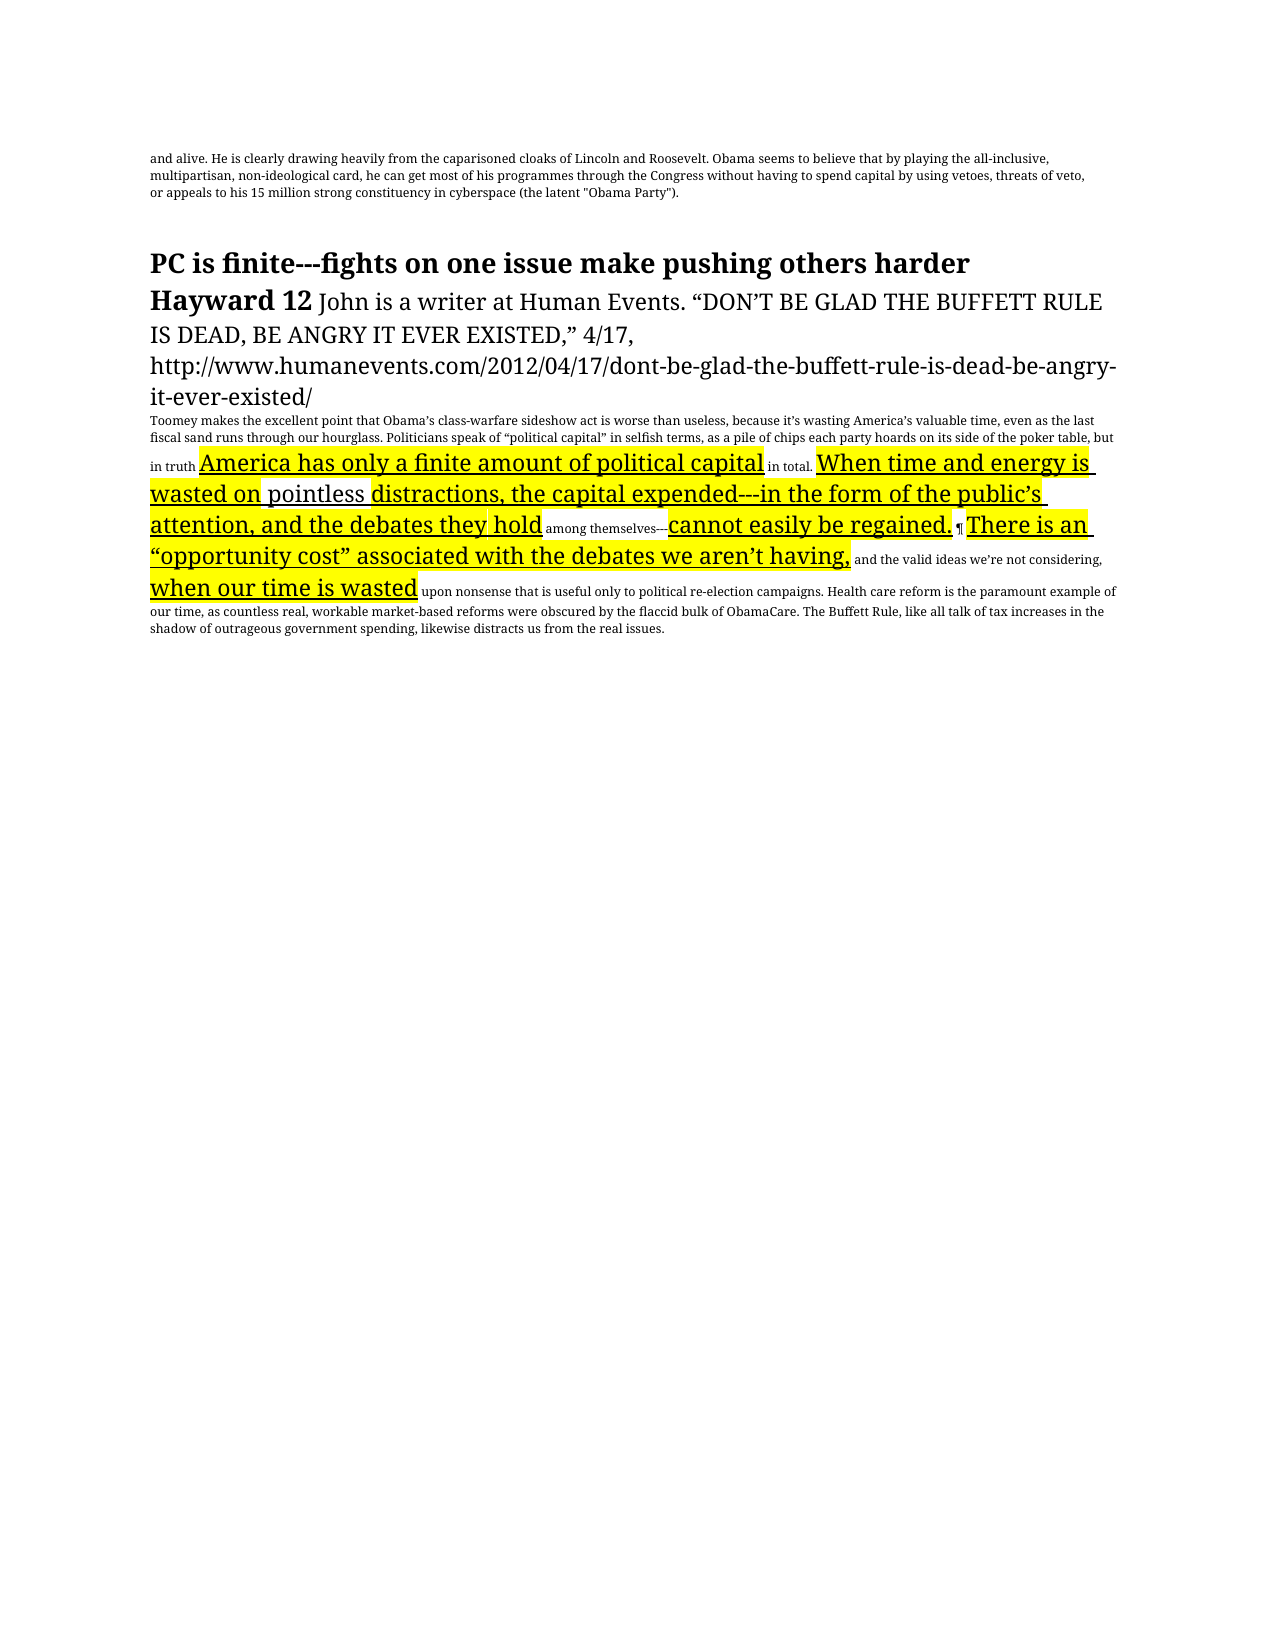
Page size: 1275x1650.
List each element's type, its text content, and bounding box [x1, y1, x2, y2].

text Toomey makes the excellent point that Obama’s class-warfare sideshow act is worse than useless, because it’s wasting America’s valuable time, even as the last fiscal sand runs through our hourglass. Politicians speak of “political capital” in selfish terms, as a pile of chips each party hoards on its side of the poker table, but in truth America has only a finite amount of political capital in total. When time and energy is wasted on pointless distractions, the capital expended---in the form of the public’s attention, and the debates they hold among themselves---cannot easily be regained. ¶ There is an “opportunity cost” associated with the debates we aren’t having, and the valid ideas we’re not considering, when our time is wasted upon nonsense that is useful only to political re-election campaigns. Health care reform is the paramount example of our time, as countless real, workable market-based reforms were obscured by the flaccid bulk of ObamaCare. The Buffett Rule, like all talk of tax increases in the shadow of outrageous government spending, likewise distracts us from the real issues. [150, 412, 1125, 637]
text Hayward 12 John is a writer at Human Events. “DON’T BE GLAD THE BUFFETT RULE IS DEAD, BE ANGRY IT EVER EXISTED,” 4/17, http://www.humanevents.com/2012/04/17/dont-be-glad-the-buffett-rule-is-dead-be-angry-it-ever-existed/ [150, 282, 1125, 412]
subtitle PC is finite---fights on one issue make pushing others harder [150, 245, 1125, 282]
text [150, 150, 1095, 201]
